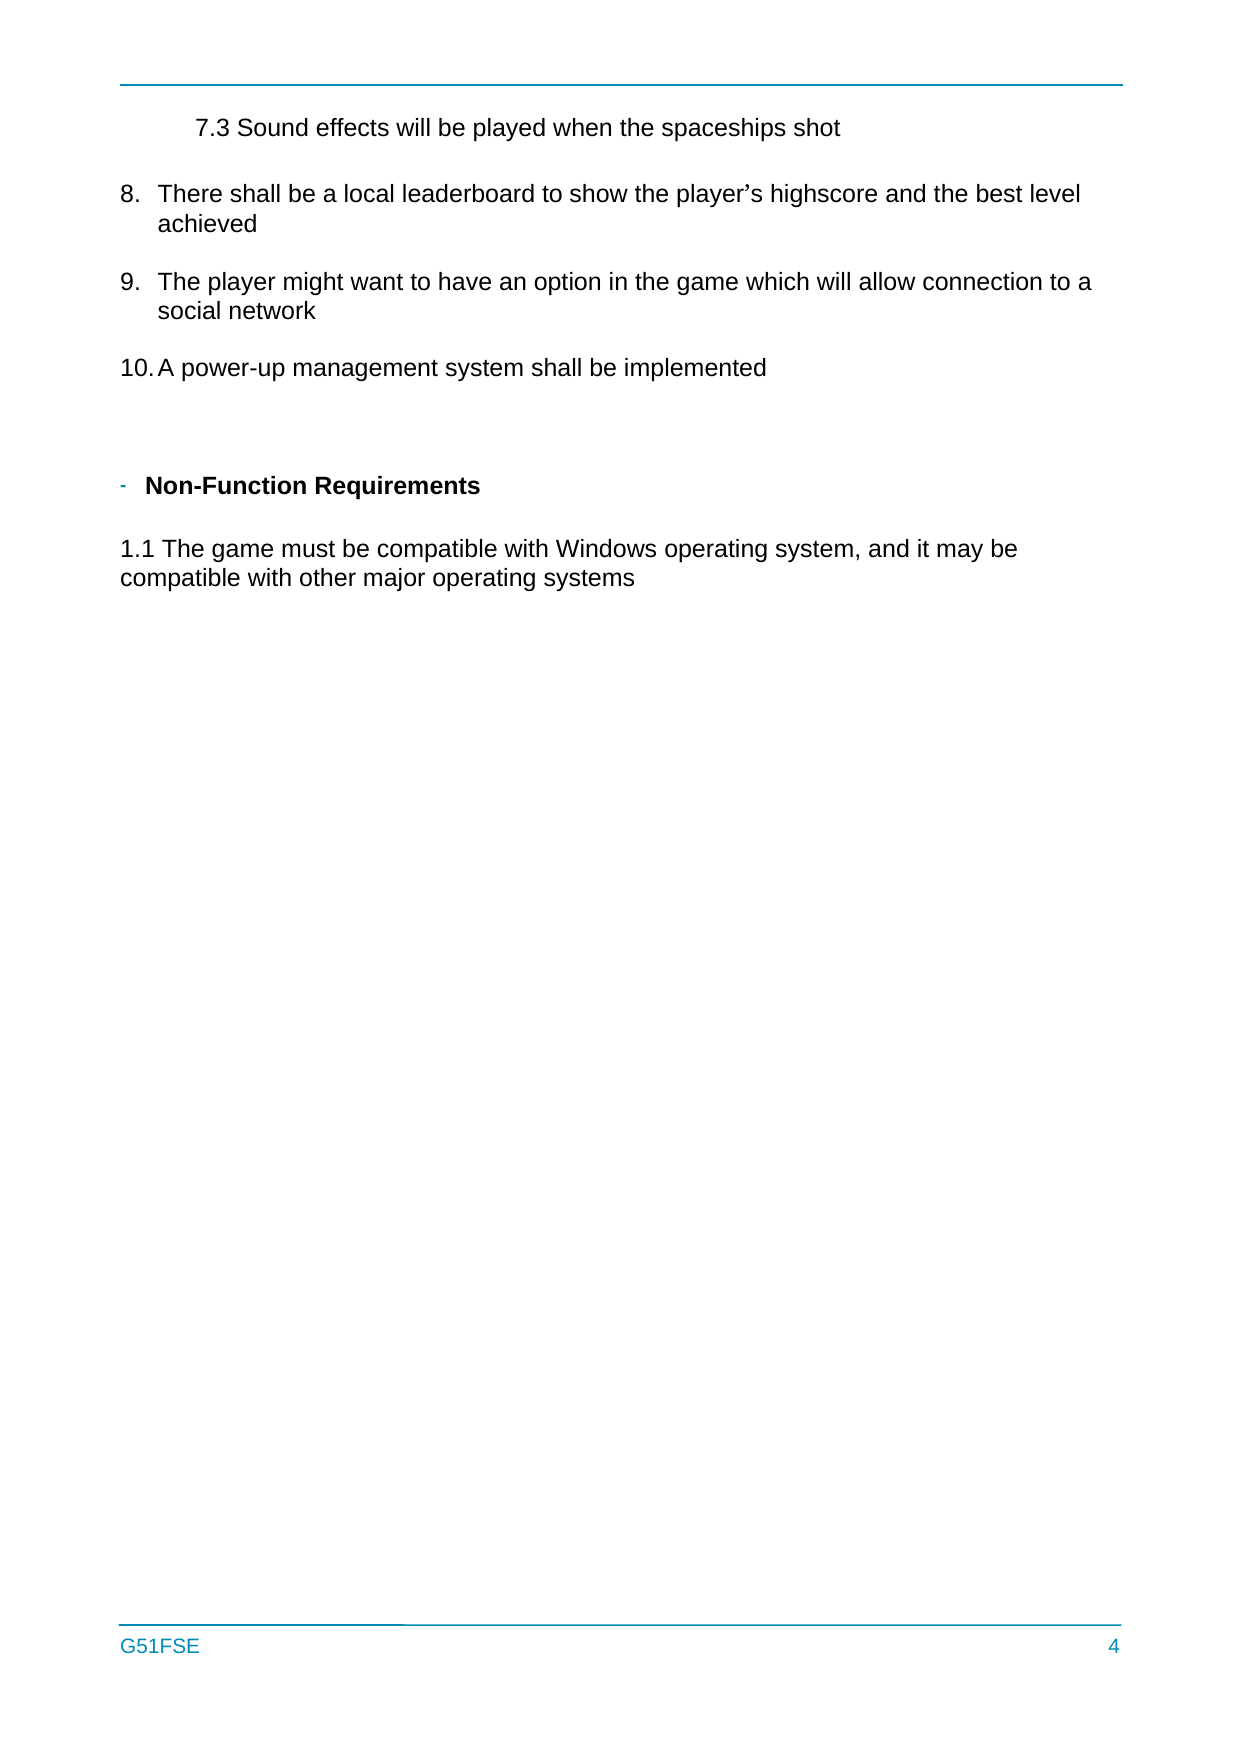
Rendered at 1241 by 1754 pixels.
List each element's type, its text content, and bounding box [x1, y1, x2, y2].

list The player might want to have an option in the game which will allow connection to a social network [120, 267, 1120, 324]
list Non-Function Requirements [120, 468, 1120, 500]
list A power-up management system shall be implemented [120, 353, 1120, 382]
text 7.3 Sound effects will be played when the spaceships shot [120, 112, 1120, 141]
text 1.1 The game must be compatible with Windows operating system, and it may be compatible with other major operating systems [120, 534, 1120, 592]
list There shall be a local leaderboard to show the player’s highscore and the best level achieved [120, 175, 1120, 238]
